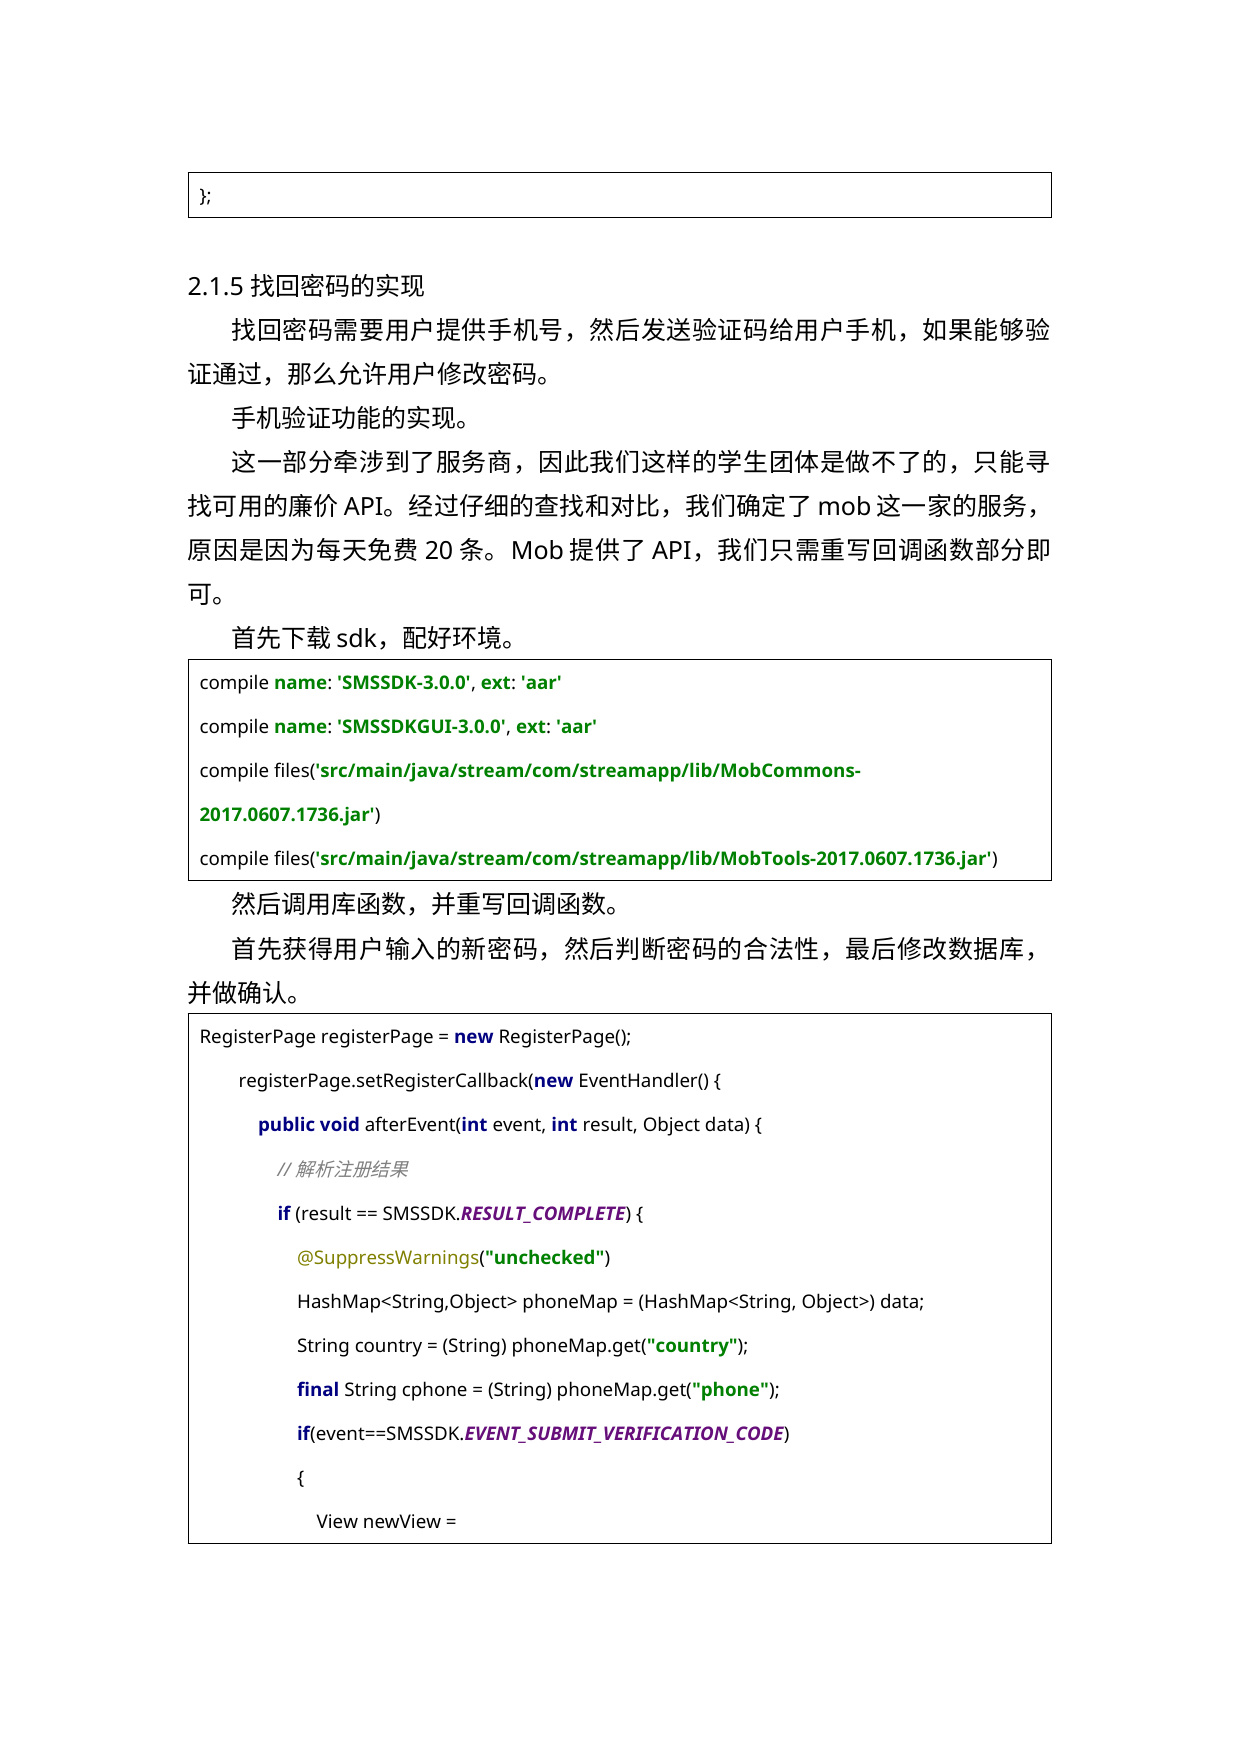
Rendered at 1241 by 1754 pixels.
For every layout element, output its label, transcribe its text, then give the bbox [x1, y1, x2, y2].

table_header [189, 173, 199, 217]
text 首先获得用户输入的新密码，然后判断密码的合法性，最后修改数据库，并做确认。 [187, 925, 1053, 1013]
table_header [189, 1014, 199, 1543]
text 然后调用库函数，并重写回调函数。 [187, 881, 1053, 925]
text 首先下载sdk，配好环境。 [187, 615, 1053, 659]
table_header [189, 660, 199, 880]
text 2.1.5 找回密码的实现 [187, 262, 1053, 306]
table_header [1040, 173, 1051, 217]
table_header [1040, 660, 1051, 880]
text 手机验证功能的实现。 [187, 394, 1053, 438]
text 找回密码需要用户提供手机号，然后发送验证码给用户手机，如果能够验证通过，那么允许用户修改密码。 [187, 306, 1053, 394]
text 这一部分牵涉到了服务商，因此我们这样的学生团体是做不了的，只能寻找可用的廉价API。经过仔细的查找和对比，我们确定了mob这一家的服务，原因是因为每天免费20条。Mob提供了API，我们只需重写回调函数部分即可。 [187, 438, 1053, 615]
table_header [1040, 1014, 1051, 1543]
